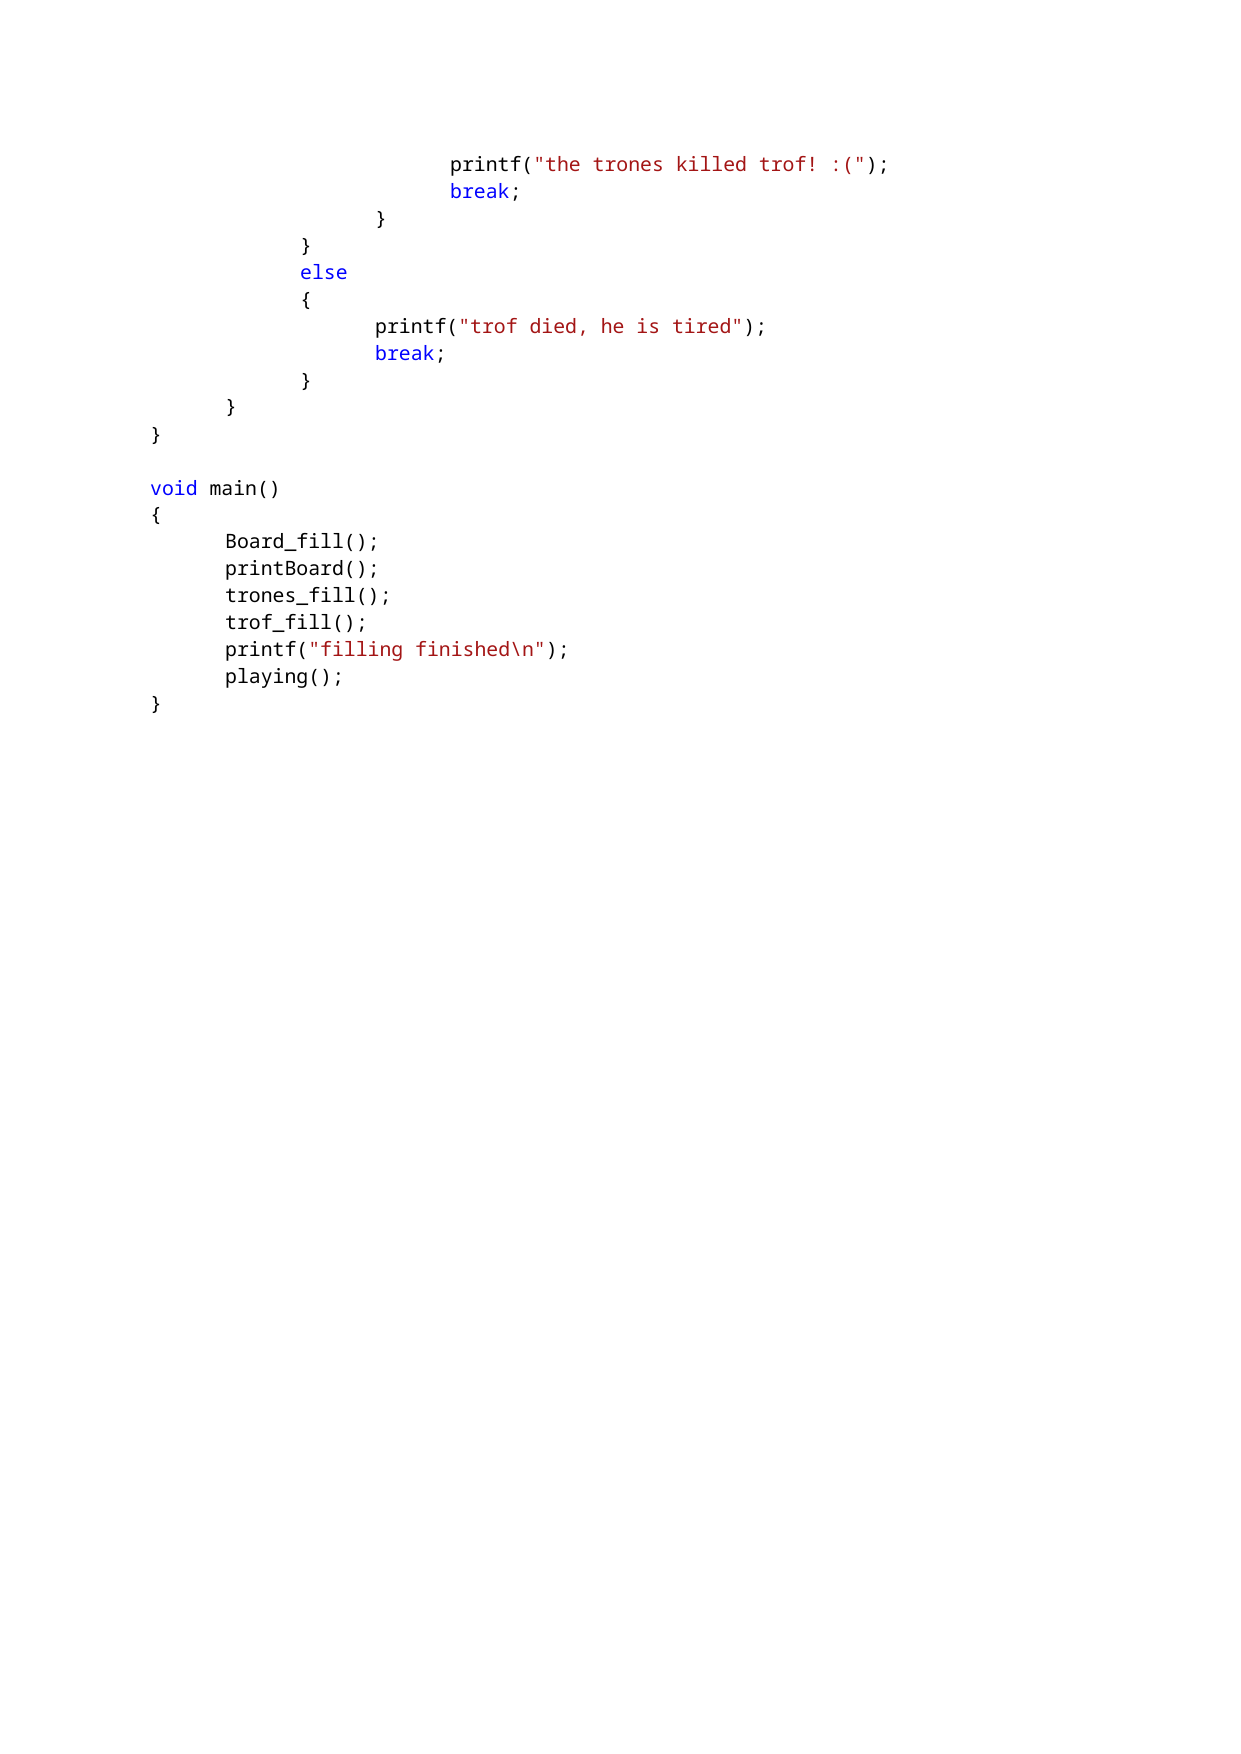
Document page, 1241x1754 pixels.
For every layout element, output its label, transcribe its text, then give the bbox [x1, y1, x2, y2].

text { [150, 285, 1090, 312]
text break; [150, 177, 1090, 204]
text else [150, 258, 1090, 285]
text printf("the trones killed trof! :("); [150, 150, 1090, 177]
text } [150, 393, 1090, 420]
text } [150, 204, 1090, 231]
text { [150, 501, 1090, 528]
text printf("filling finished\n"); [150, 636, 1090, 663]
text } [150, 231, 1090, 258]
text } [150, 420, 1090, 447]
text Board_fill(); [150, 528, 1090, 555]
text } [150, 689, 1090, 717]
text } [150, 366, 1090, 393]
text printBoard(); [150, 555, 1090, 582]
text trones_fill(); [150, 582, 1090, 609]
text printf("trof died, he is tired"); [150, 312, 1090, 339]
text void main() [150, 474, 1090, 501]
text playing(); [150, 663, 1090, 689]
text trof_fill(); [150, 609, 1090, 636]
text break; [150, 339, 1090, 366]
